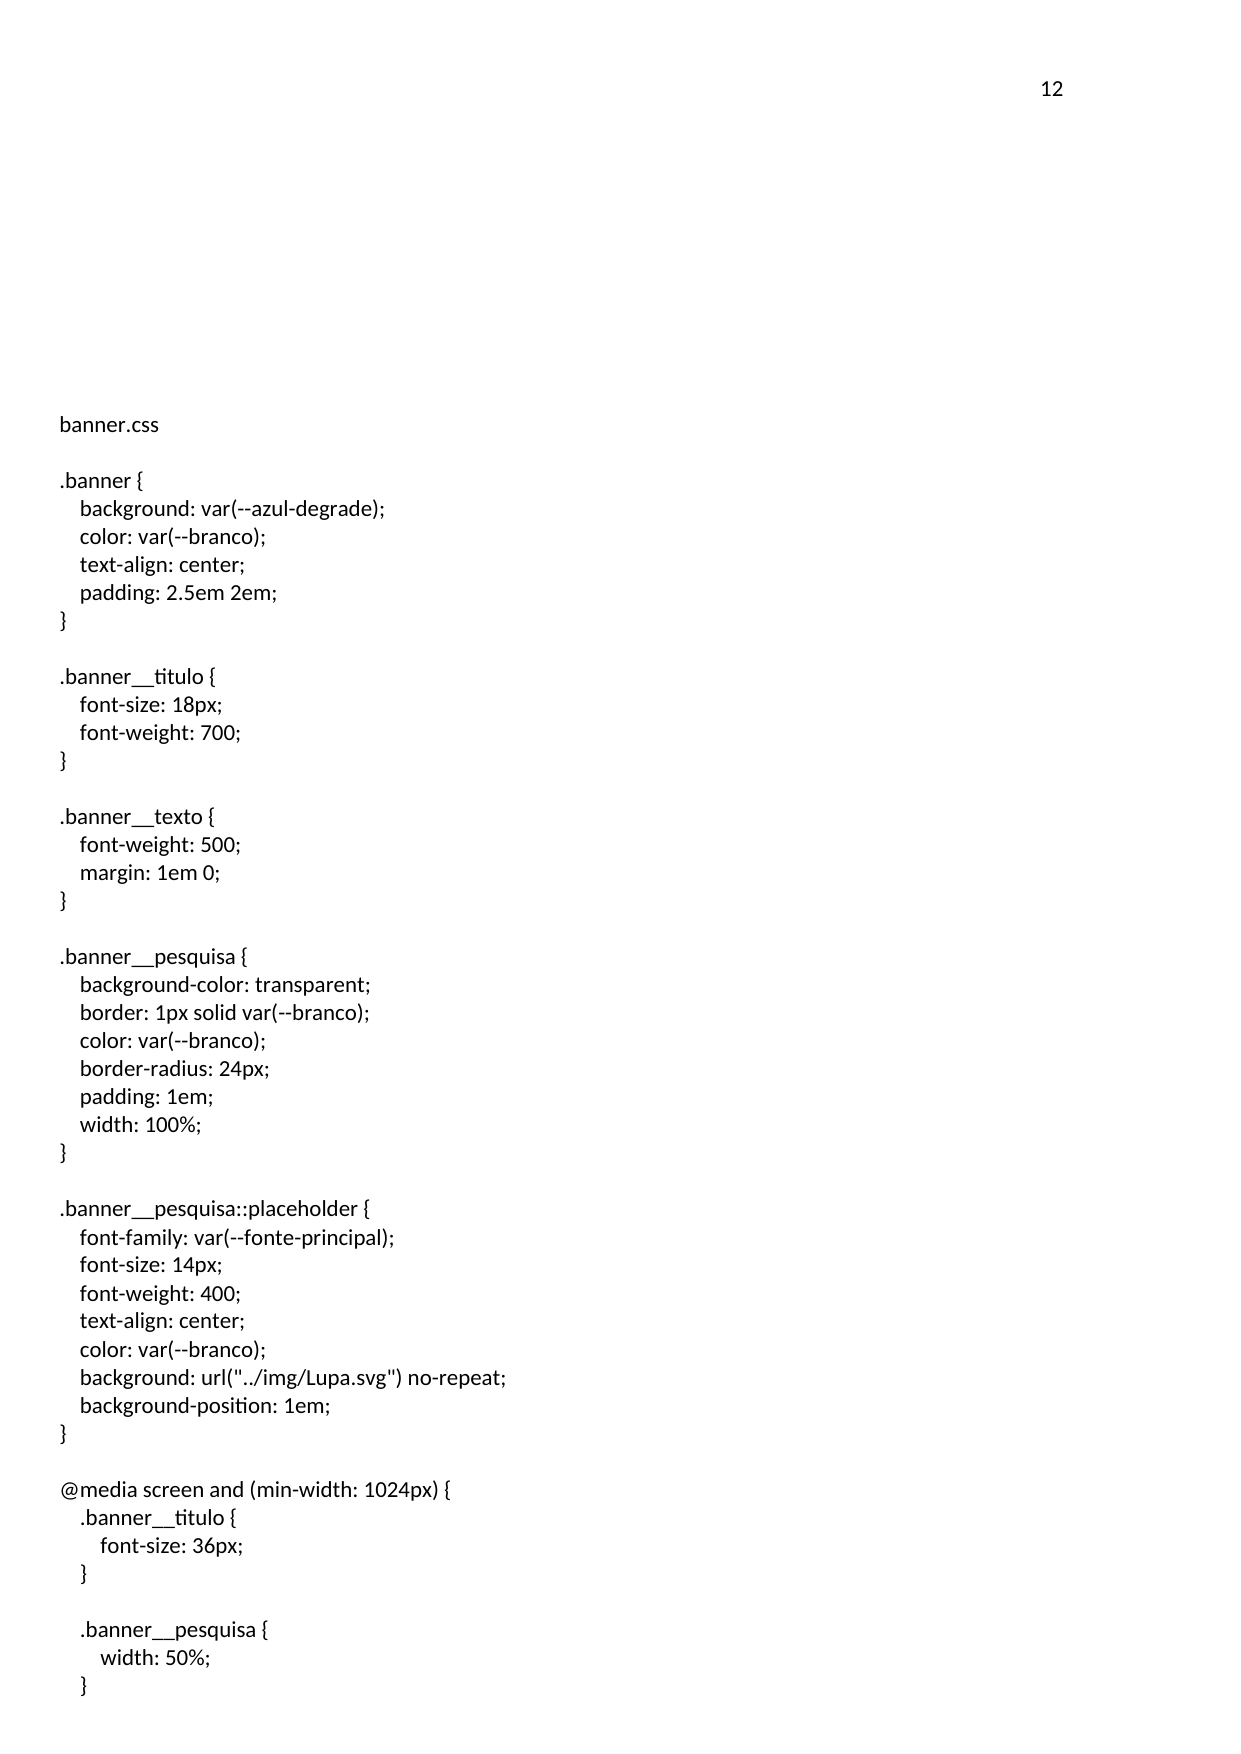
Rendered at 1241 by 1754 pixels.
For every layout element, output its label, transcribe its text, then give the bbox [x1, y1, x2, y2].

text .banner__pesquisa { [59, 942, 1181, 970]
text font-size: 18px; [59, 690, 1181, 718]
text font-size: 36px; [59, 1531, 1181, 1559]
text } [59, 1559, 1181, 1587]
text font-weight: 400; [59, 1279, 1181, 1307]
text color: var(--branco); [59, 522, 1181, 550]
text .banner__pesquisa { [59, 1615, 1181, 1643]
text width: 50%; [59, 1643, 1181, 1671]
text color: var(--branco); [59, 1335, 1181, 1363]
text border: 1px solid var(--branco); [59, 998, 1181, 1026]
text banner.css [59, 410, 1181, 438]
text .banner { [59, 466, 1181, 494]
text } [59, 1138, 1181, 1167]
text .banner__pesquisa::placeholder { [59, 1194, 1181, 1223]
text text-align: center; [59, 1307, 1181, 1335]
text } [59, 746, 1181, 774]
text background: var(--azul-degrade); [59, 494, 1181, 522]
text background-position: 1em; [59, 1391, 1181, 1419]
text } [59, 1671, 1181, 1699]
text font-size: 14px; [59, 1251, 1181, 1279]
text padding: 2.5em 2em; [59, 578, 1181, 606]
text color: var(--branco); [59, 1026, 1181, 1054]
text } [59, 1419, 1181, 1447]
text .banner__titulo { [59, 1503, 1181, 1531]
text @media screen and (min-width: 1024px) { [59, 1475, 1181, 1503]
text .banner__texto { [59, 802, 1181, 830]
text font-weight: 700; [59, 718, 1181, 746]
text } [59, 886, 1181, 914]
text text-align: center; [59, 550, 1181, 578]
text .banner__titulo { [59, 662, 1181, 690]
text background-color: transparent; [59, 970, 1181, 998]
text margin: 1em 0; [59, 858, 1181, 886]
text padding: 1em; [59, 1082, 1181, 1111]
text background: url("../img/Lupa.svg") no-repeat; [59, 1363, 1181, 1391]
text font-family: var(--fonte-principal); [59, 1223, 1181, 1251]
text width: 100%; [59, 1111, 1181, 1138]
text font-weight: 500; [59, 830, 1181, 858]
text } [59, 606, 1181, 634]
text border-radius: 24px; [59, 1054, 1181, 1082]
